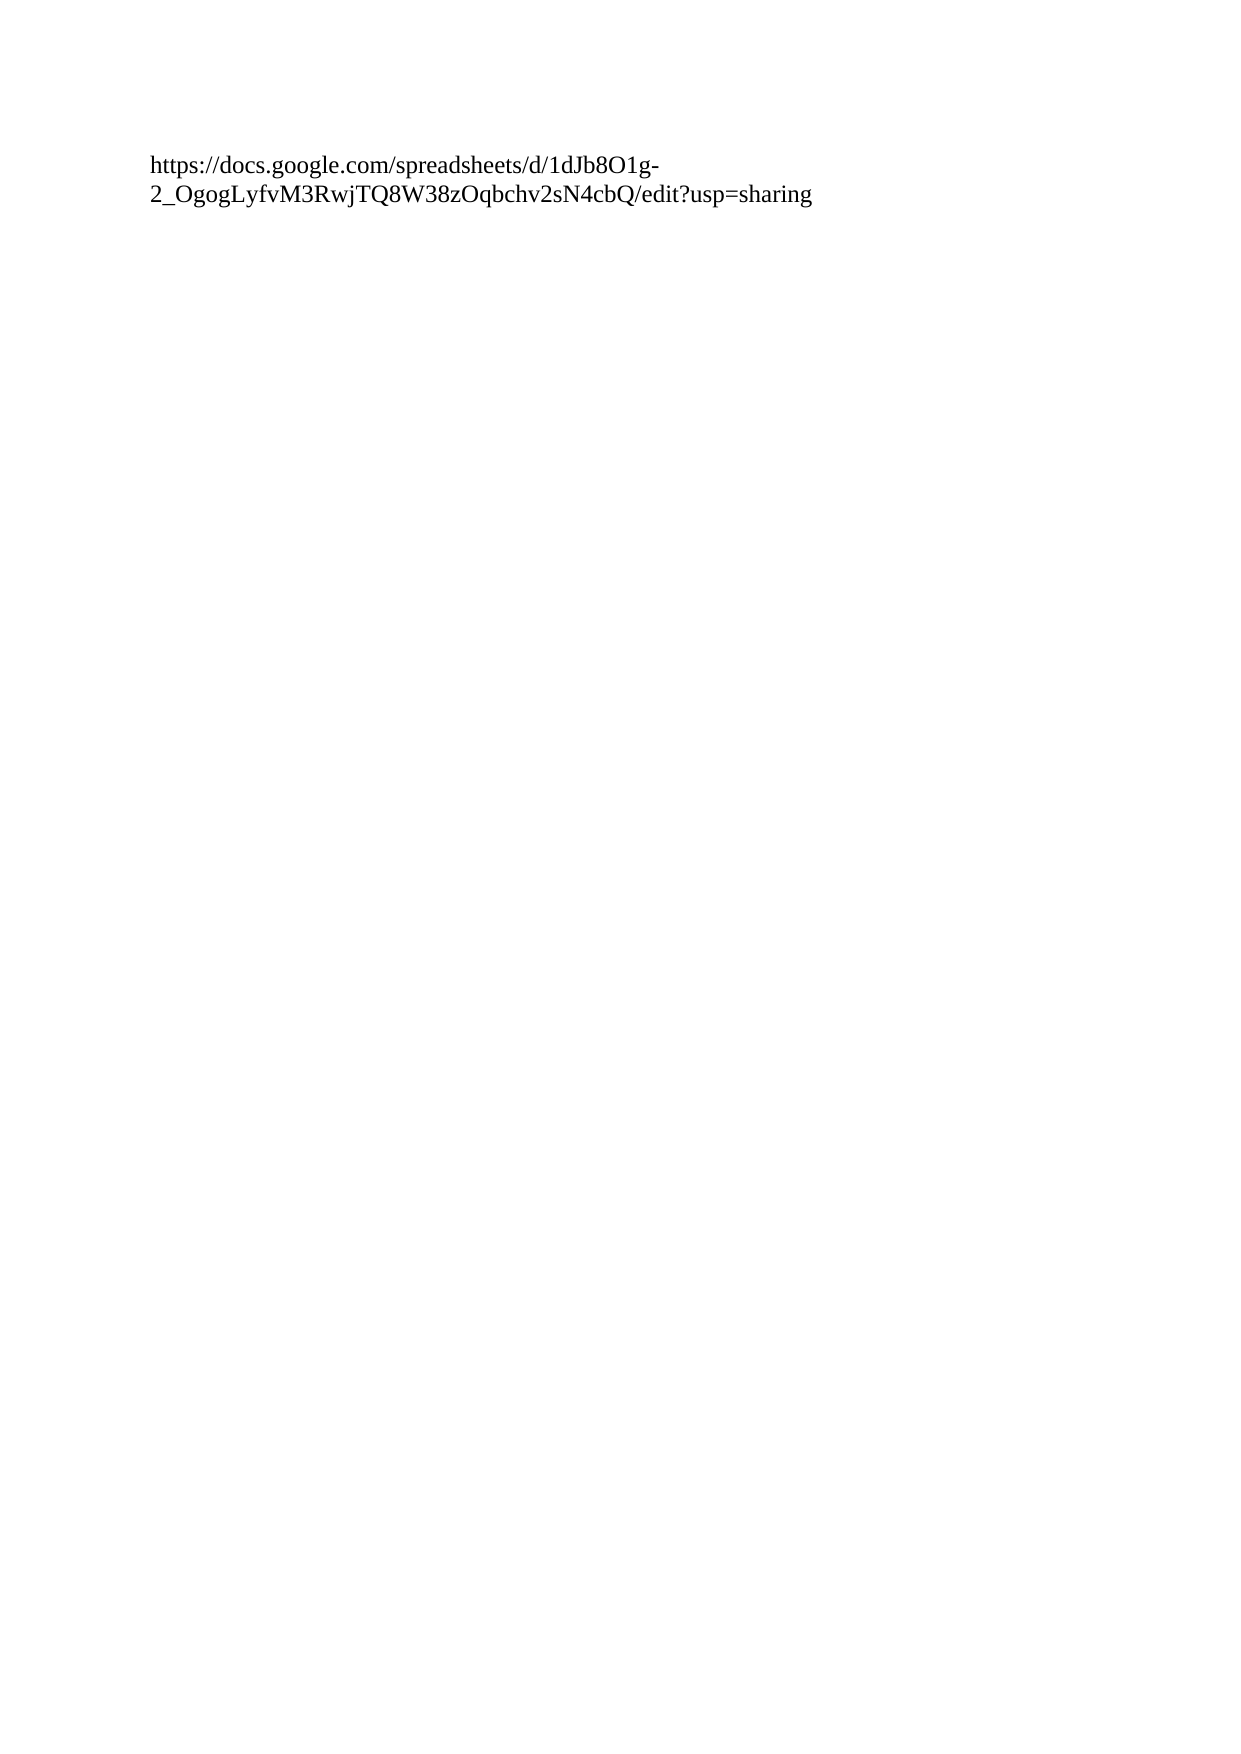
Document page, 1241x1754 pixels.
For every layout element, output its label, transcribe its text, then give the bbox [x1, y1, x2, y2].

text https://docs.google.com/spreadsheets/d/1dJb8O1g-2_OgogLyfvM3RwjTQ8W38zOqbchv2sN4cbQ/edit?usp=sharing [150, 150, 1090, 207]
